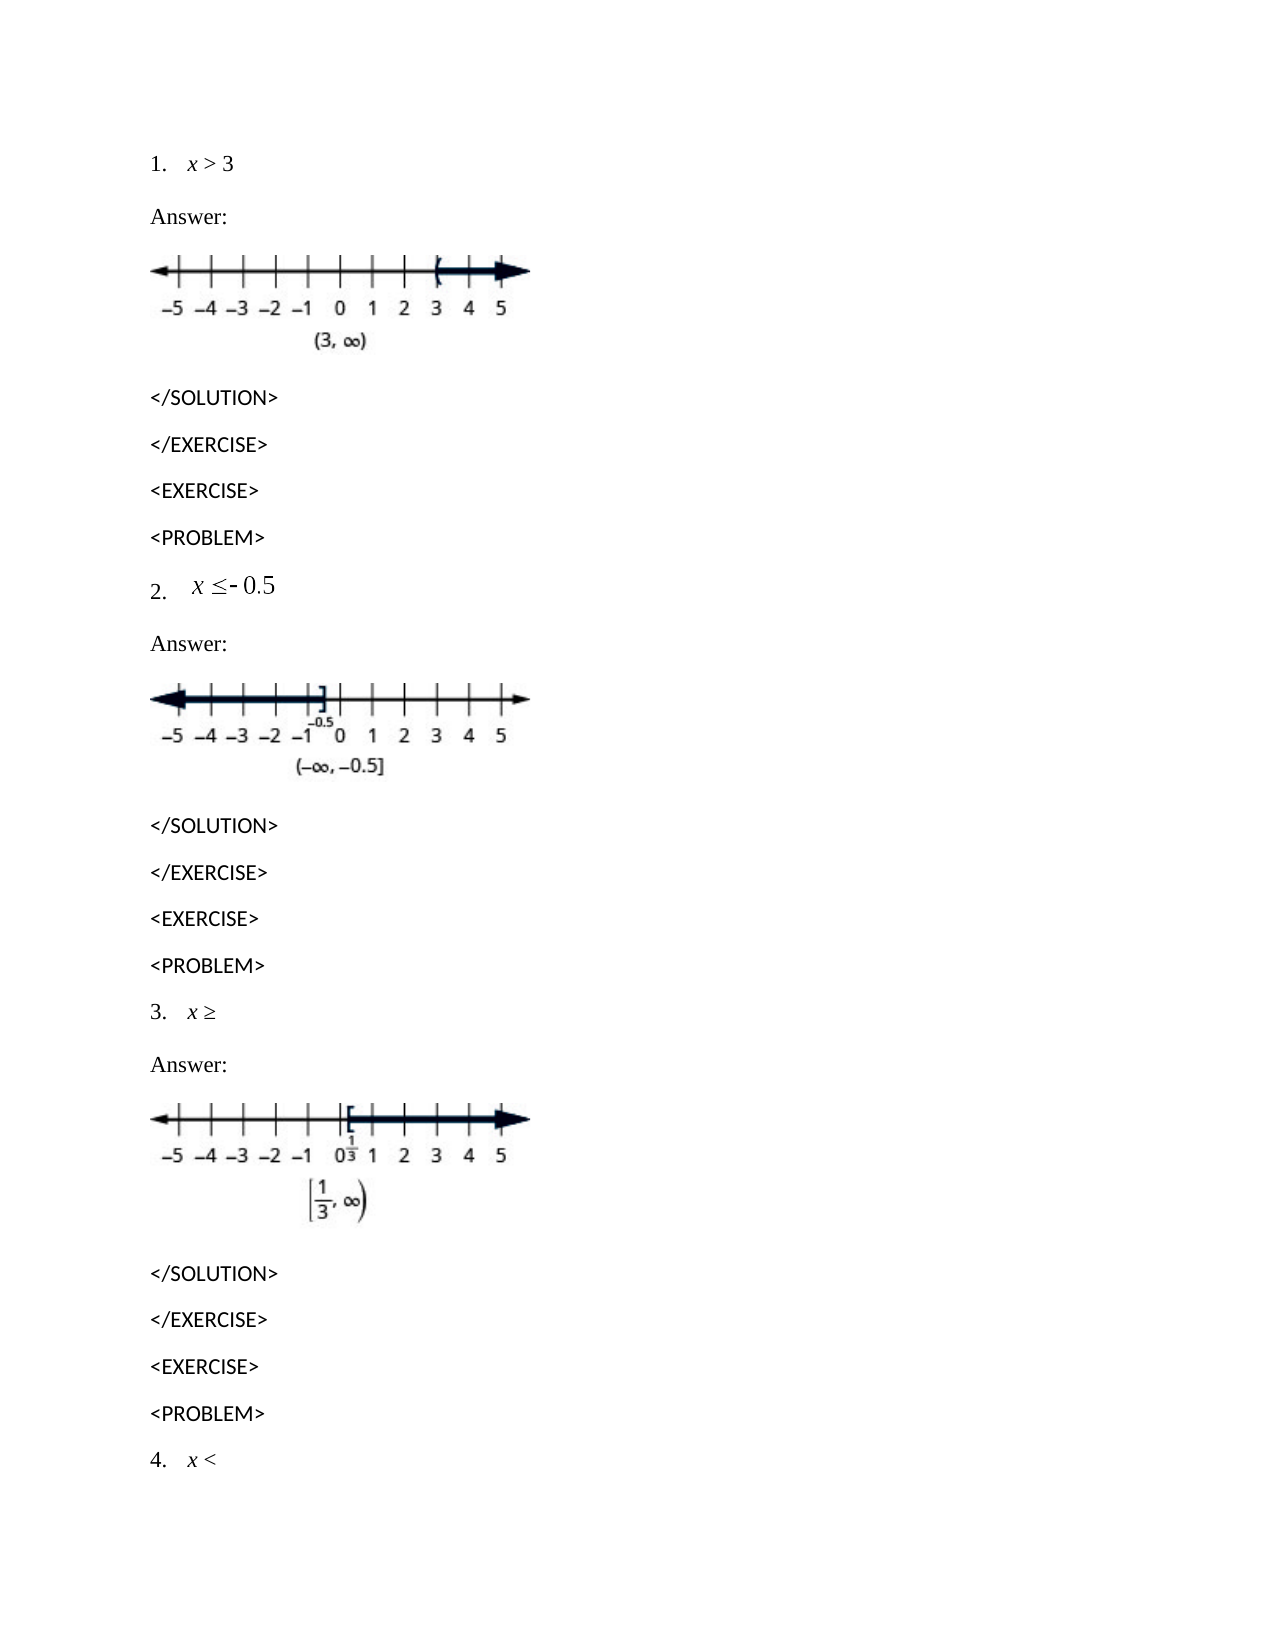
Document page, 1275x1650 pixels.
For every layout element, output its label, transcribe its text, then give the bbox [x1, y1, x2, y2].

text 3. x ≥ [150, 998, 1125, 1024]
text <EXERCISE> [150, 477, 1125, 505]
text <PROBLEM> [150, 1399, 1125, 1427]
text </EXERCISE> [150, 858, 1125, 886]
text </EXERCISE> [150, 1306, 1125, 1333]
text </SOLUTION> [150, 1259, 1125, 1287]
text Answer: [150, 631, 1125, 657]
text </SOLUTION> [150, 811, 1125, 839]
text <PROBLEM> [150, 523, 1125, 552]
text </SOLUTION> [150, 383, 1125, 411]
picture [150, 1103, 530, 1230]
text 4. x < [150, 1446, 1125, 1472]
text 2. [150, 570, 1125, 604]
text <EXERCISE> [150, 1352, 1125, 1380]
picture [150, 255, 531, 355]
text Answer: [150, 203, 1125, 229]
text <PROBLEM> [150, 951, 1125, 979]
text Answer: [150, 1051, 1125, 1077]
text <EXERCISE> [150, 904, 1125, 932]
text 1. x > 3 [150, 150, 1125, 176]
text </EXERCISE> [150, 430, 1125, 458]
picture [150, 683, 530, 782]
